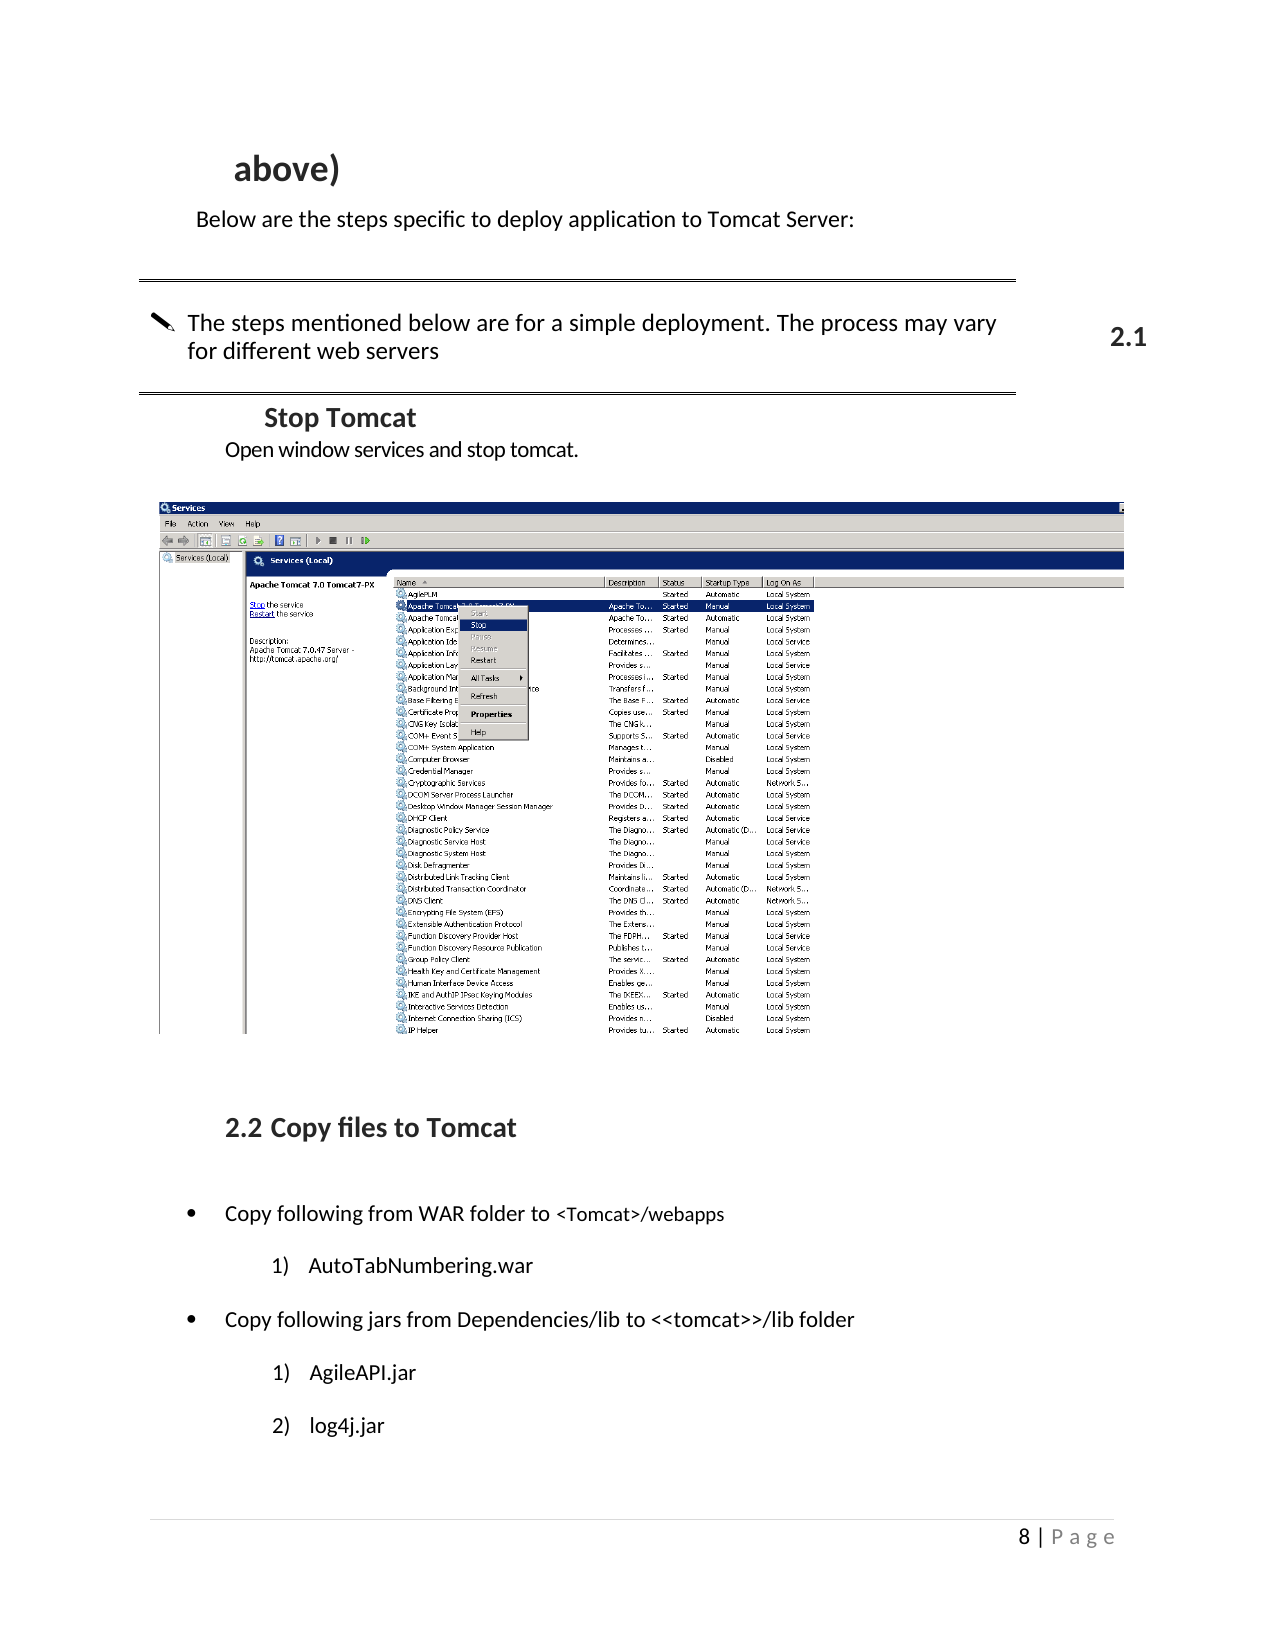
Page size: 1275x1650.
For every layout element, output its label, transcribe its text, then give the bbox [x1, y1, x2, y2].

list AutoTabNumbering.war [271, 1252, 1114, 1280]
list log4j.jar [272, 1411, 1114, 1439]
table_header The steps mentioned below are for a simple deployment. The process may vary for different web servers [139, 282, 1016, 392]
subtitle Stop Tomcat [225, 314, 1114, 435]
list Copy following jars from Dependencies/lib to <<tomcat>>/lib folder [187, 1305, 1114, 1333]
list Copy following from WAR folder to <Tomcat>/webapps [187, 1199, 1114, 1227]
text Below are the steps specific to deploy application to Tomcat Server: [196, 204, 1114, 233]
picture [159, 502, 1124, 1034]
text Open window services and stop tomcat. [225, 435, 1114, 463]
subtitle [196, 149, 1114, 189]
subtitle Copy files to Tomcat [225, 1105, 1114, 1146]
list AgileAPI.jar [272, 1358, 1114, 1386]
